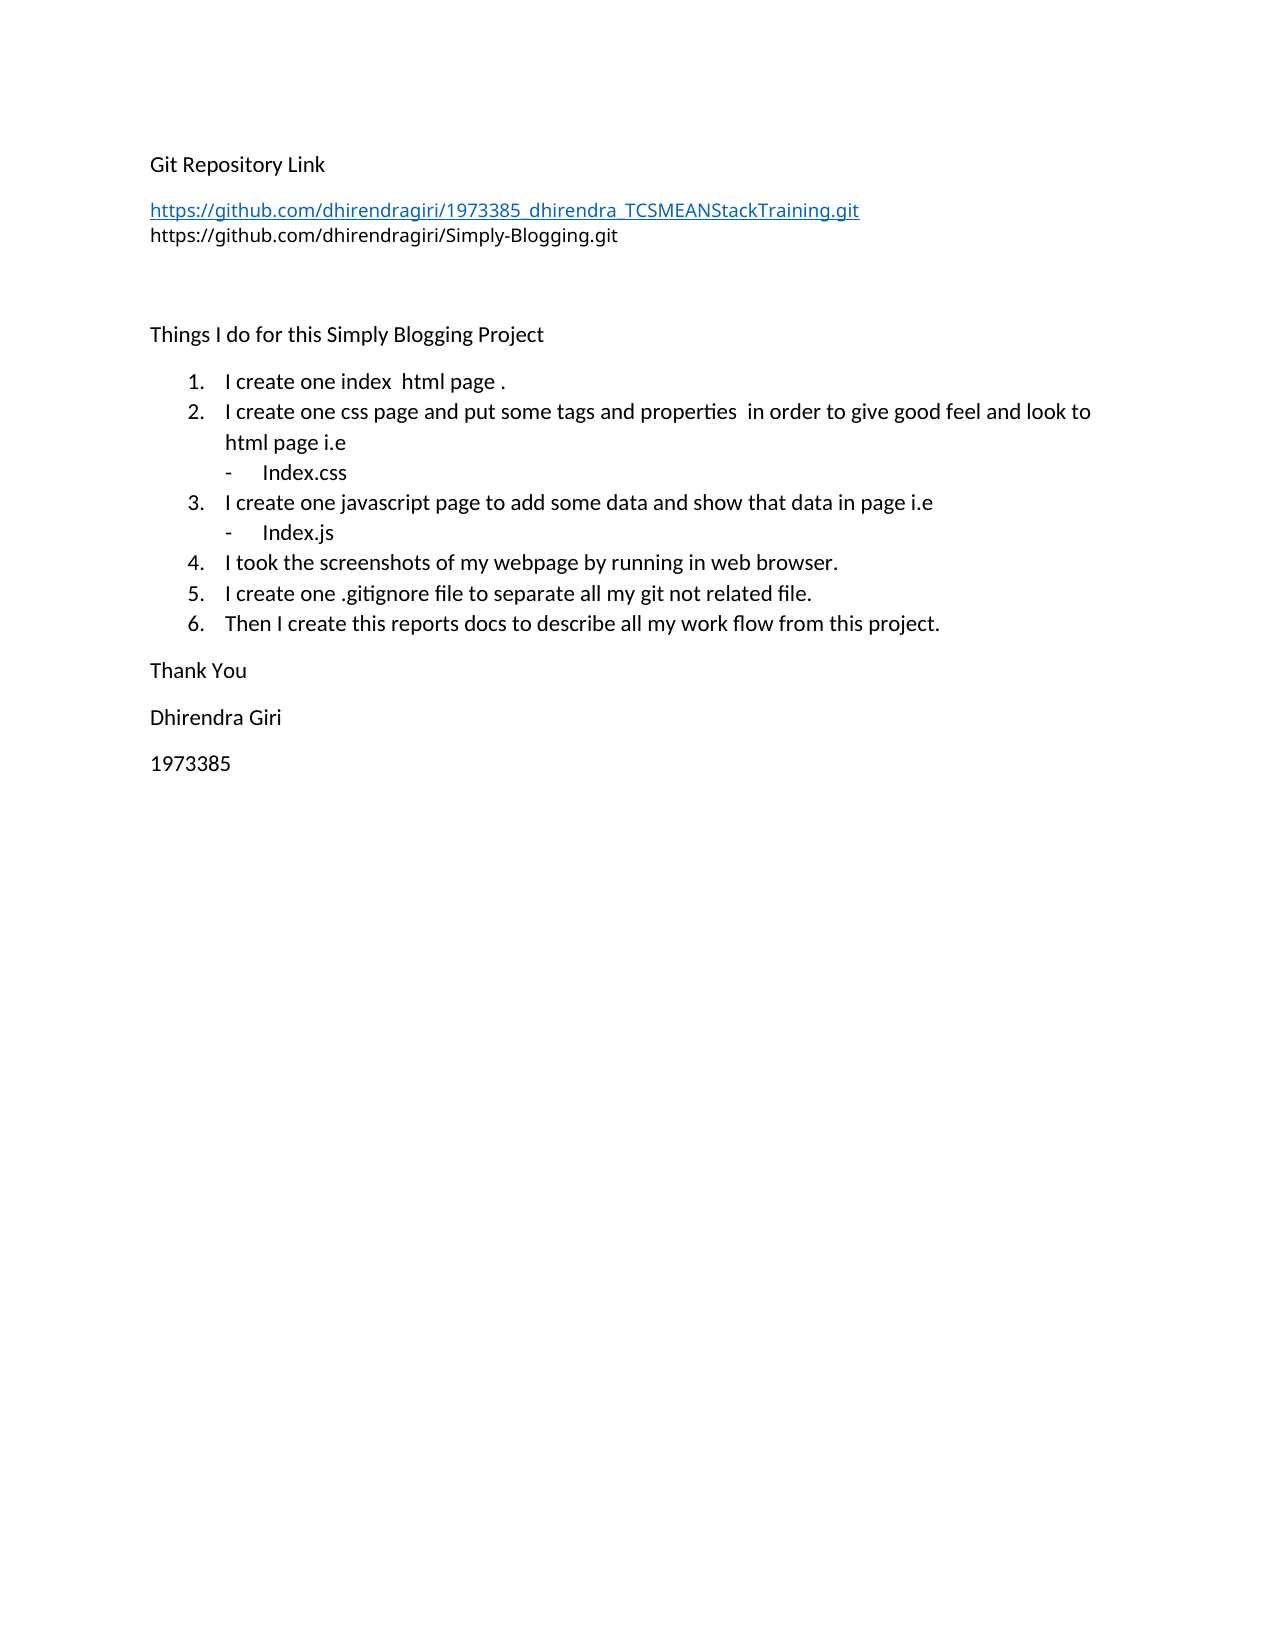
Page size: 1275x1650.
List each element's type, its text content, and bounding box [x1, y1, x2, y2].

list Index.css [225, 458, 1125, 486]
list Index.js [225, 518, 1125, 546]
list I create one javascript page to add some data and show that data in page i.e [187, 488, 1125, 516]
list I create one css page and put some tags and properties in order to give good feel and look to html page i.e [187, 397, 1125, 456]
text https://github.com/dhirendragiri/1973385_dhirendra_TCSMEANStackTraining.git [150, 197, 1125, 222]
text Thank You [150, 656, 1125, 684]
list I create one .gitignore file to separate all my git not related file. [187, 579, 1125, 607]
text Things I do for this Simply Blogging Project [150, 320, 1125, 348]
text 1973385 [150, 749, 1125, 777]
list Then I create this reports docs to describe all my work flow from this project. [187, 609, 1125, 637]
text Git Repository Link [150, 150, 1125, 178]
text https://github.com/dhirendragiri/Simply-Blogging.git [150, 222, 1125, 248]
list I create one index html page . [187, 367, 1125, 395]
list I took the screenshots of my webpage by running in web browser. [187, 548, 1125, 576]
text Dhirendra Giri [150, 703, 1125, 731]
